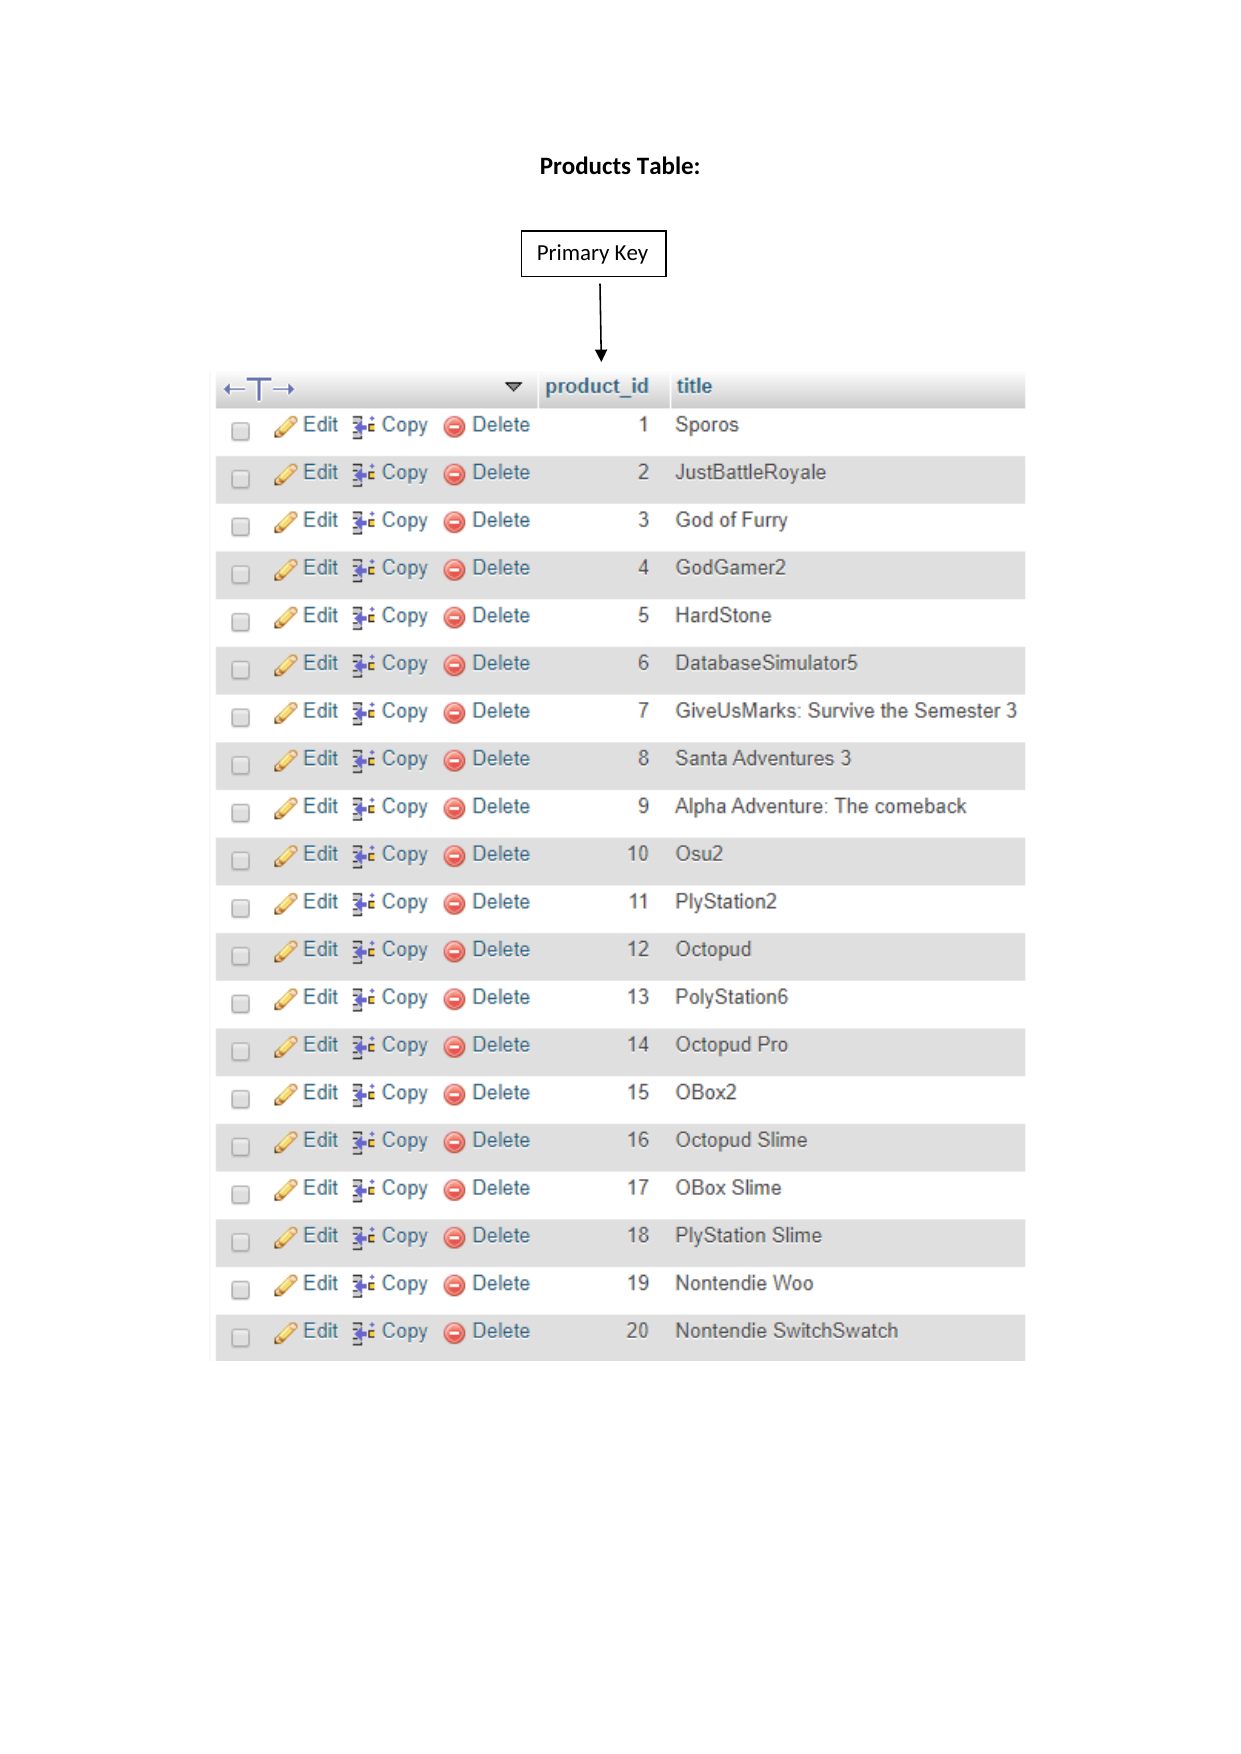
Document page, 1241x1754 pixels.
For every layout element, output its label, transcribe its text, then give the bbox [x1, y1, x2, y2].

picture [209, 371, 1027, 1361]
text Products Table: [150, 150, 1090, 181]
